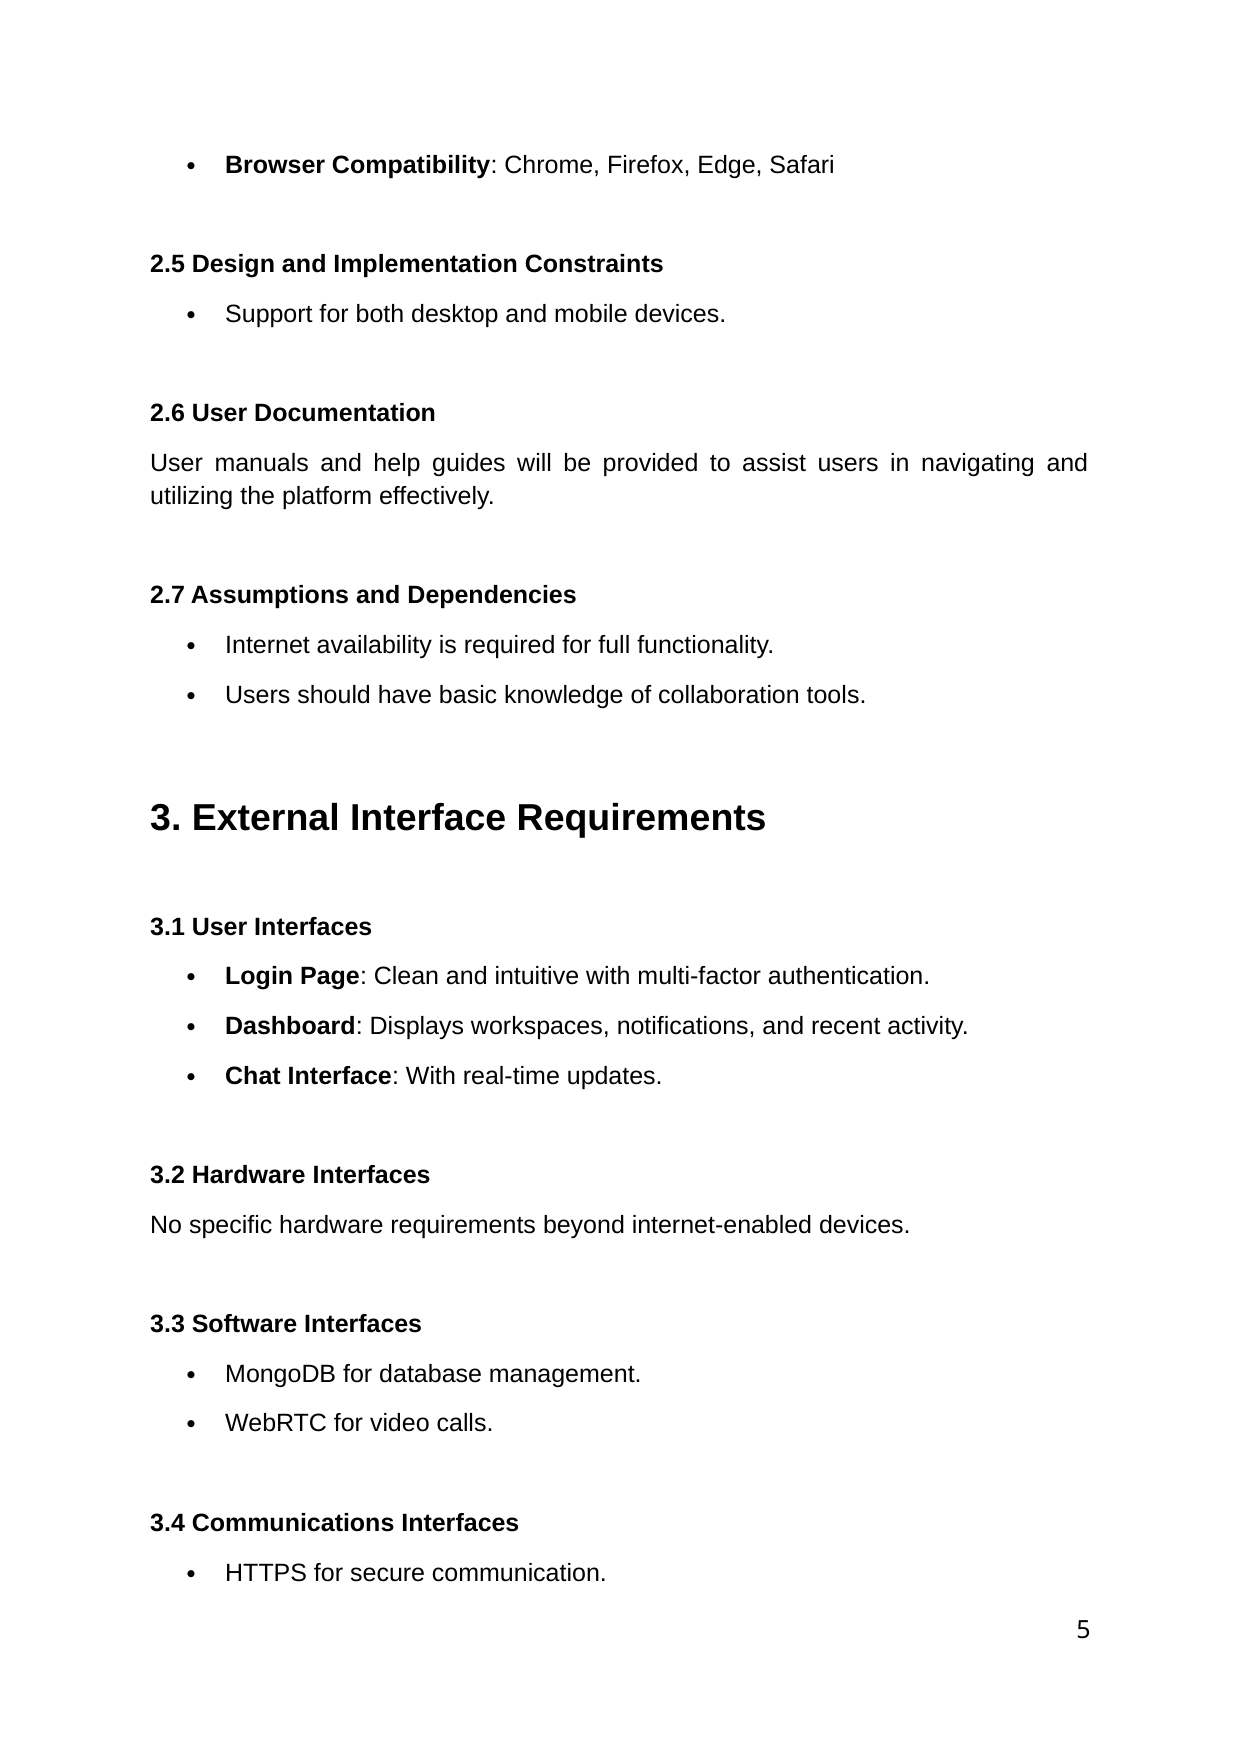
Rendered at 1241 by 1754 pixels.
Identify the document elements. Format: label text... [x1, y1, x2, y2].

list Dashboard: Displays workspaces, notifications, and recent activity. [187, 1011, 1090, 1040]
list Support for both desktop and mobile devices. [187, 299, 1090, 328]
text 3. External Interface Requirements [150, 796, 1090, 839]
text 2.7 Assumptions and Dependencies [150, 581, 1090, 609]
text 3.2 Hardware Interfaces [150, 1160, 1090, 1189]
list MongoDB for database management. [187, 1359, 1090, 1387]
list Chat Interface: With real-time updates. [187, 1061, 1090, 1089]
text User manuals and help guides will be provided to assist users in navigating and utilizing the platform effectively. [150, 448, 1090, 510]
text 3.1 User Interfaces [150, 912, 1090, 940]
list Users should have basic knowledge of collaboration tools. [187, 680, 1090, 709]
text 3.3 Software Interfaces [150, 1309, 1090, 1338]
text 3.4 Communications Interfaces [150, 1508, 1090, 1537]
list HTTPS for secure communication. [187, 1557, 1090, 1586]
list Browser Compatibility: Chrome, Firefox, Edge, Safari [187, 150, 1090, 179]
list Login Page: Clean and intuitive with multi-factor authentication. [187, 961, 1090, 990]
list Internet availability is required for full functionality. [187, 630, 1090, 659]
list WebRTC for video calls. [187, 1408, 1090, 1437]
text 2.5 Design and Implementation Constraints [150, 249, 1090, 278]
text No specific hardware requirements beyond internet-enabled devices. [150, 1210, 1090, 1238]
text 2.6 User Documentation [150, 398, 1090, 427]
